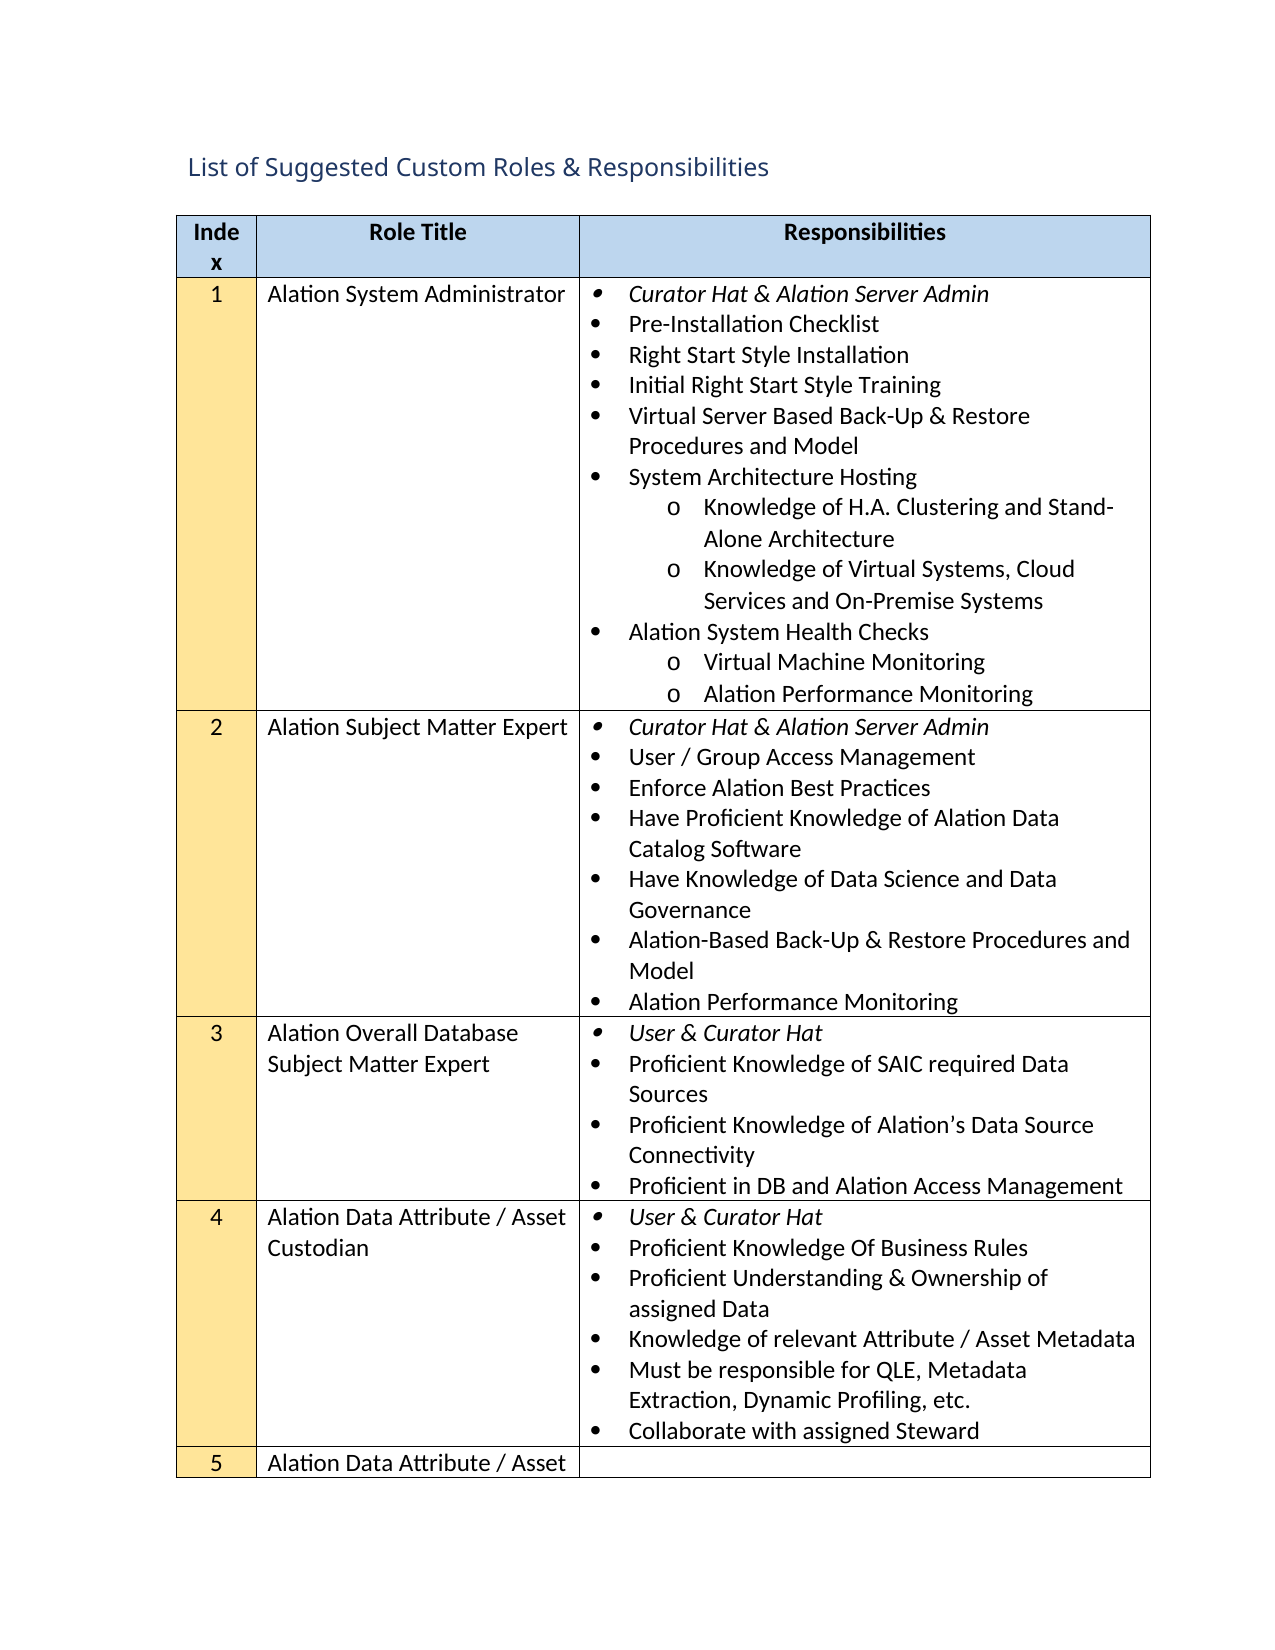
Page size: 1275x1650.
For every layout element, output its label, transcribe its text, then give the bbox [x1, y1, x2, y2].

table_cell Alation Subject Matter Expert [257, 711, 579, 1016]
subtitle List of Suggested Custom Roles & Responsibilities [187, 150, 1125, 184]
table_cell 4 [177, 1201, 256, 1446]
table_cell Alation System Administrator [257, 278, 579, 710]
table_header Role Title [257, 216, 579, 277]
table_cell 1 [177, 278, 256, 710]
table_cell Curator Hat & Alation Server Admin Pre-Installation Checklist Right Start Style Installation Initial Right Start Style Training Virtual Server Based Back-Up & Restore Procedures and Model System Architecture Hosting Knowledge of H.A. Clustering and Stand-Alone Architecture Knowledge of Virtual Systems, Cloud Services and On-Premise Systems Alation System Health Checks Virtual Machine Monitoring Alation Performance Monitoring [580, 278, 1150, 710]
table_cell Curator Hat & Alation Server Admin User / Group Access Management Enforce Alation Best Practices Have Proficient Knowledge of Alation Data Catalog Software Have Knowledge of Data Science and Data Governance Alation-Based Back-Up & Restore Procedures and Model Alation Performance Monitoring [580, 711, 1150, 1016]
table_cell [257, 1447, 579, 1477]
table_cell User & Curator Hat Proficient Knowledge of SAIC required Data Sources Proficient Knowledge of Alation’s Data Source Connectivity Proficient in DB and Alation Access Management [580, 1017, 1150, 1200]
table_header Index [177, 216, 256, 277]
table_cell 3 [177, 1017, 256, 1200]
table_cell Alation Overall Database Subject Matter Expert [257, 1017, 579, 1200]
table_cell 5 [177, 1447, 256, 1477]
table_header Responsibilities [580, 216, 1150, 277]
table_cell User & Curator Hat Proficient Knowledge Of Business Rules Proficient Understanding & Ownership of assigned Data Knowledge of relevant Attribute / Asset Metadata Must be responsible for QLE, Metadata Extraction, Dynamic Profiling, etc. Collaborate with assigned Steward [580, 1201, 1150, 1446]
table_cell [580, 1447, 1150, 1477]
table_cell Alation Data Attribute / Asset Custodian [257, 1201, 579, 1446]
table_cell 2 [177, 711, 256, 1016]
